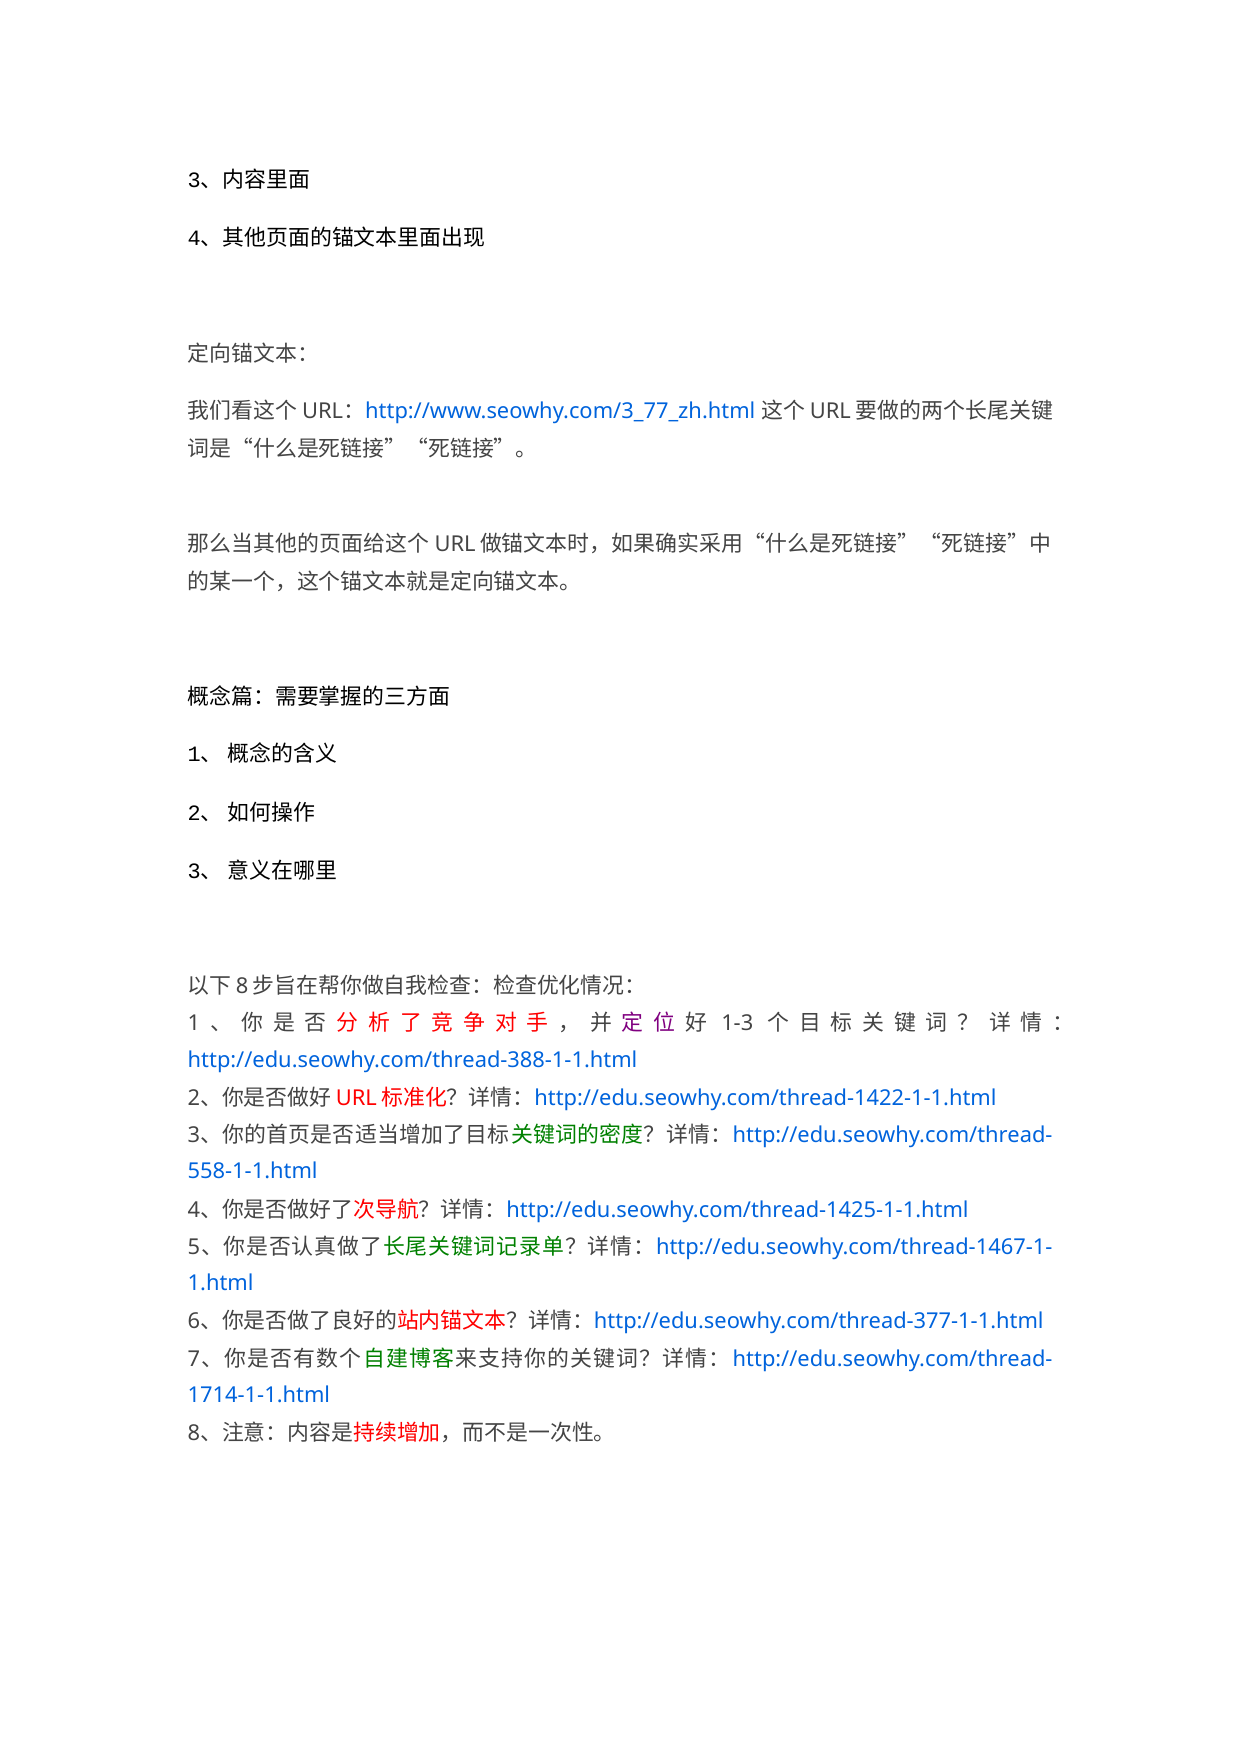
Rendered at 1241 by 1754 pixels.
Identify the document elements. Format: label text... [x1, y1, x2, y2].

text 我们看这个URL：http://www.seowhy.com/3_77_zh.html 这个URL要做的两个长尾关键词是“什么是死链接”“死链接”。 [187, 393, 1053, 500]
text 定向锚文本： [187, 335, 1053, 368]
text 1、 概念的含义 [187, 736, 1053, 769]
text 3、内容里面 [187, 162, 1053, 194]
text 4、其他页面的锚文本里面出现 [187, 220, 1053, 253]
text 2、 如何操作 [187, 794, 1053, 827]
text 概念篇：需要掌握的三方面 [187, 678, 1053, 711]
text 那么当其他的页面给这个URL做锚文本时，如果确实采用“什么是死链接”“死链接”中的某一个，这个锚文本就是定向锚文本。 [187, 526, 1053, 596]
text 3、 意义在哪里 [187, 852, 1053, 885]
text 以下8步旨在帮你做自我检查：检查优化情况： 1、你是否分析了竞争对手，并定位好1-3个目标关键词？详情：http://edu.seowhy.com/thread-388-1-1.html 2、你是否做好URL标准化？详情：http://edu.seowhy.com/thread-1422-1-1.html 3、你的首页是否适当增加了目标关键词的密度？详情：http://edu.seowhy.com/thread-558-1-1.html 4、你是否做好了次导航？详情：http://edu.seowhy.com/thread-1425-1-1.html 5、你是否认真做了长尾关键词记录单？详情：http://edu.seowhy.com/thread-1467-1-1.html 6、你是否做了良好的站内锚文本？详情：http://edu.seowhy.com/thread-377-1-1.html 7、你是否有数个自建博客来支持你的关键词？详情：http://edu.seowhy.com/thread-1714-1-1.html 8、注意：内容是持续增加，而不是一次性。 [187, 968, 1053, 1448]
